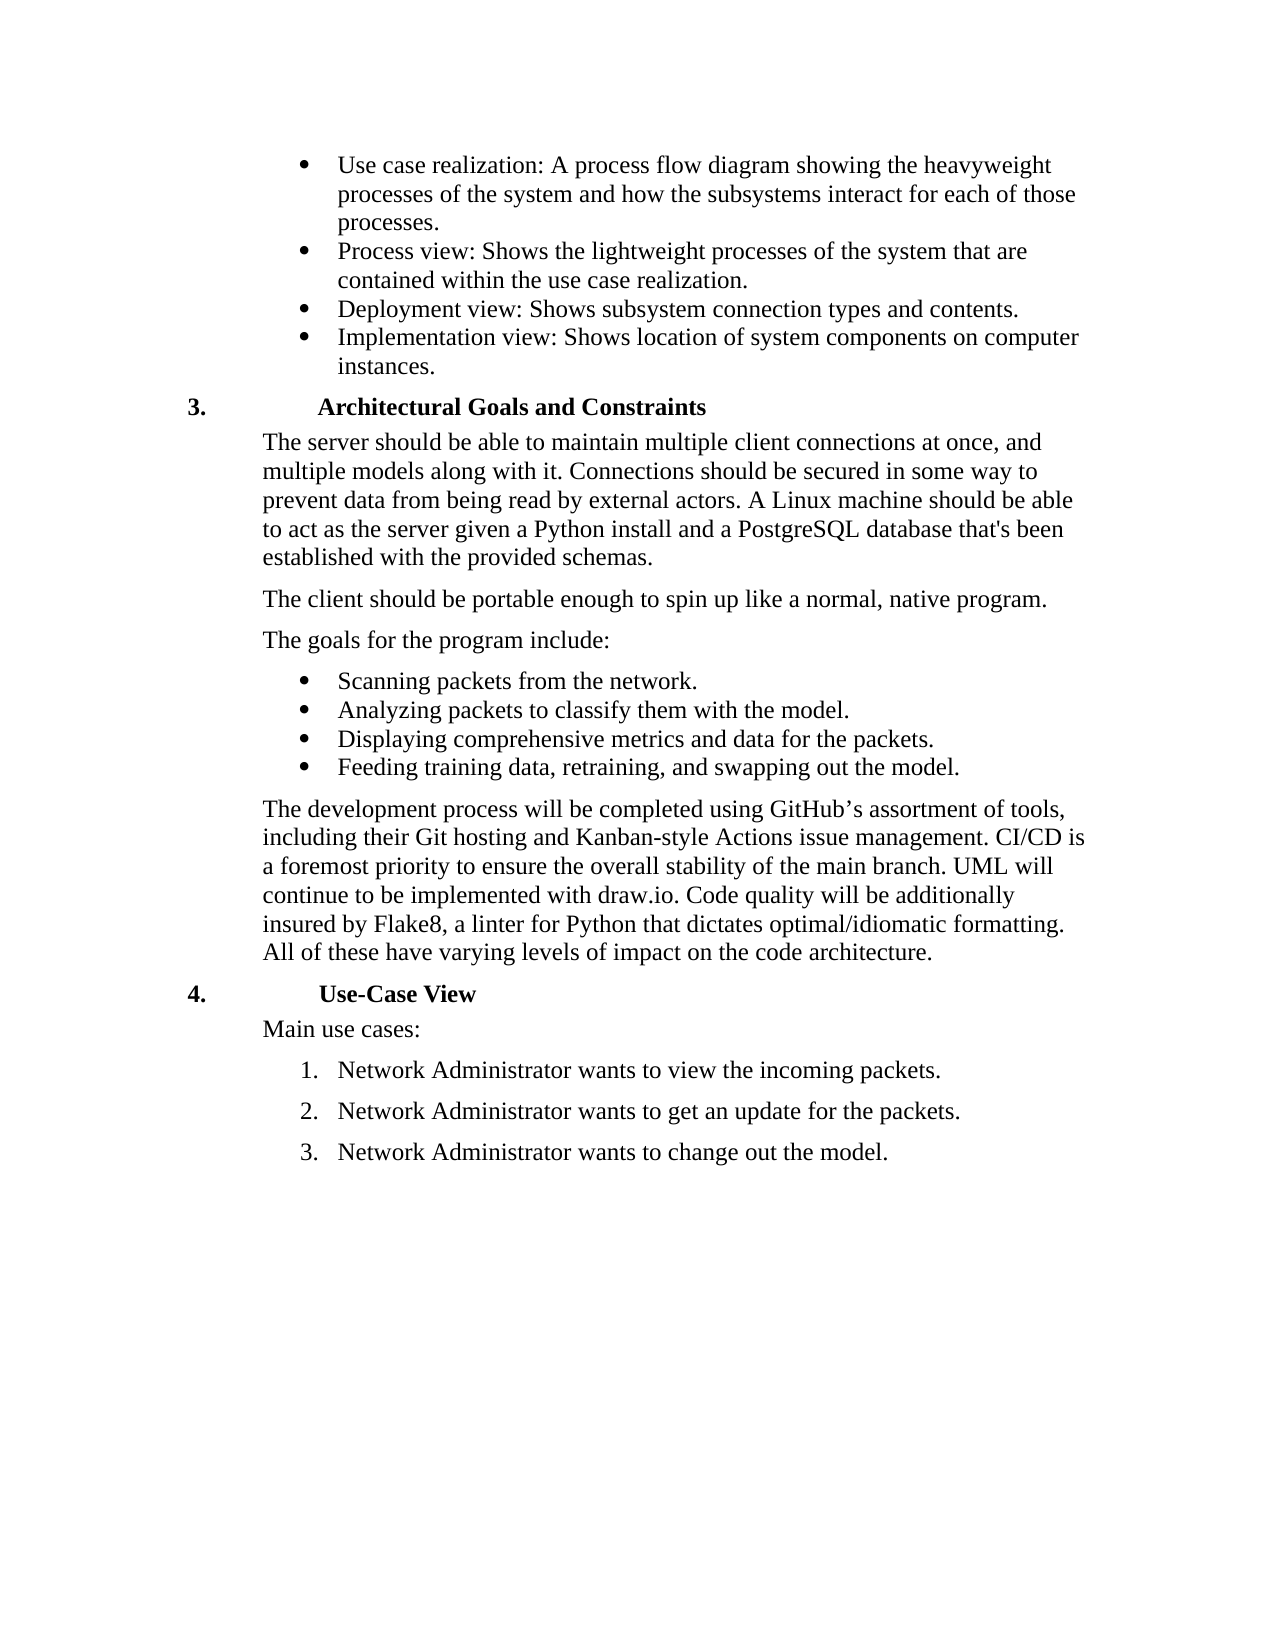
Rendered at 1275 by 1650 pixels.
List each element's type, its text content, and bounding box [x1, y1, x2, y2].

list Displaying comprehensive metrics and data for the packets. [300, 724, 1087, 752]
list Network Administrator wants to view the incoming packets. [300, 1055, 1087, 1084]
text Main use cases: [262, 1014, 1087, 1042]
text The development process will be completed using GitHub’s assortment of tools, including their Git hosting and Kanban-style Actions issue management. CI/CD is a foremost priority to ensure the overall stability of the main branch. UML will continue to be implemented with draw.io. Code quality will be additionally insured by Flake8, a linter for Python that dictates optimal/idiomatic formatting. All of these have varying levels of impact on the code architecture. [262, 794, 1087, 966]
text The client should be portable enough to spin up like a normal, native program. [262, 584, 1087, 612]
text The server should be able to maintain multiple client connections at once, and multiple models along with it. Connections should be secured in some way to prevent data from being read by external actors. A Linux machine should be able to act as the server given a Python install and a PostgreSQL database that's been established with the provided schemas. [262, 427, 1087, 571]
text 3. Architectural Goals and Constraints [187, 392, 1087, 421]
list Process view: Shows the lightweight processes of the system that are contained within the use case realization. [300, 236, 1087, 294]
list Scanning packets from the network. [300, 666, 1087, 695]
list Use case realization: A process flow diagram showing the heavyweight processes of the system and how the subsystems interact for each of those processes. [300, 150, 1087, 236]
list Network Administrator wants to change out the model. [300, 1137, 1087, 1166]
text The goals for the program include: [262, 625, 1087, 654]
list Feeding training data, retraining, and swapping out the model. [300, 752, 1087, 781]
list Deployment view: Shows subsystem connection types and contents. [300, 294, 1087, 322]
list Implementation view: Shows location of system components on computer instances. [300, 322, 1087, 380]
list Analyzing packets to classify them with the model. [300, 695, 1087, 724]
text 4. Use-Case View [187, 979, 1087, 1007]
list Network Administrator wants to get an update for the packets. [300, 1096, 1087, 1125]
